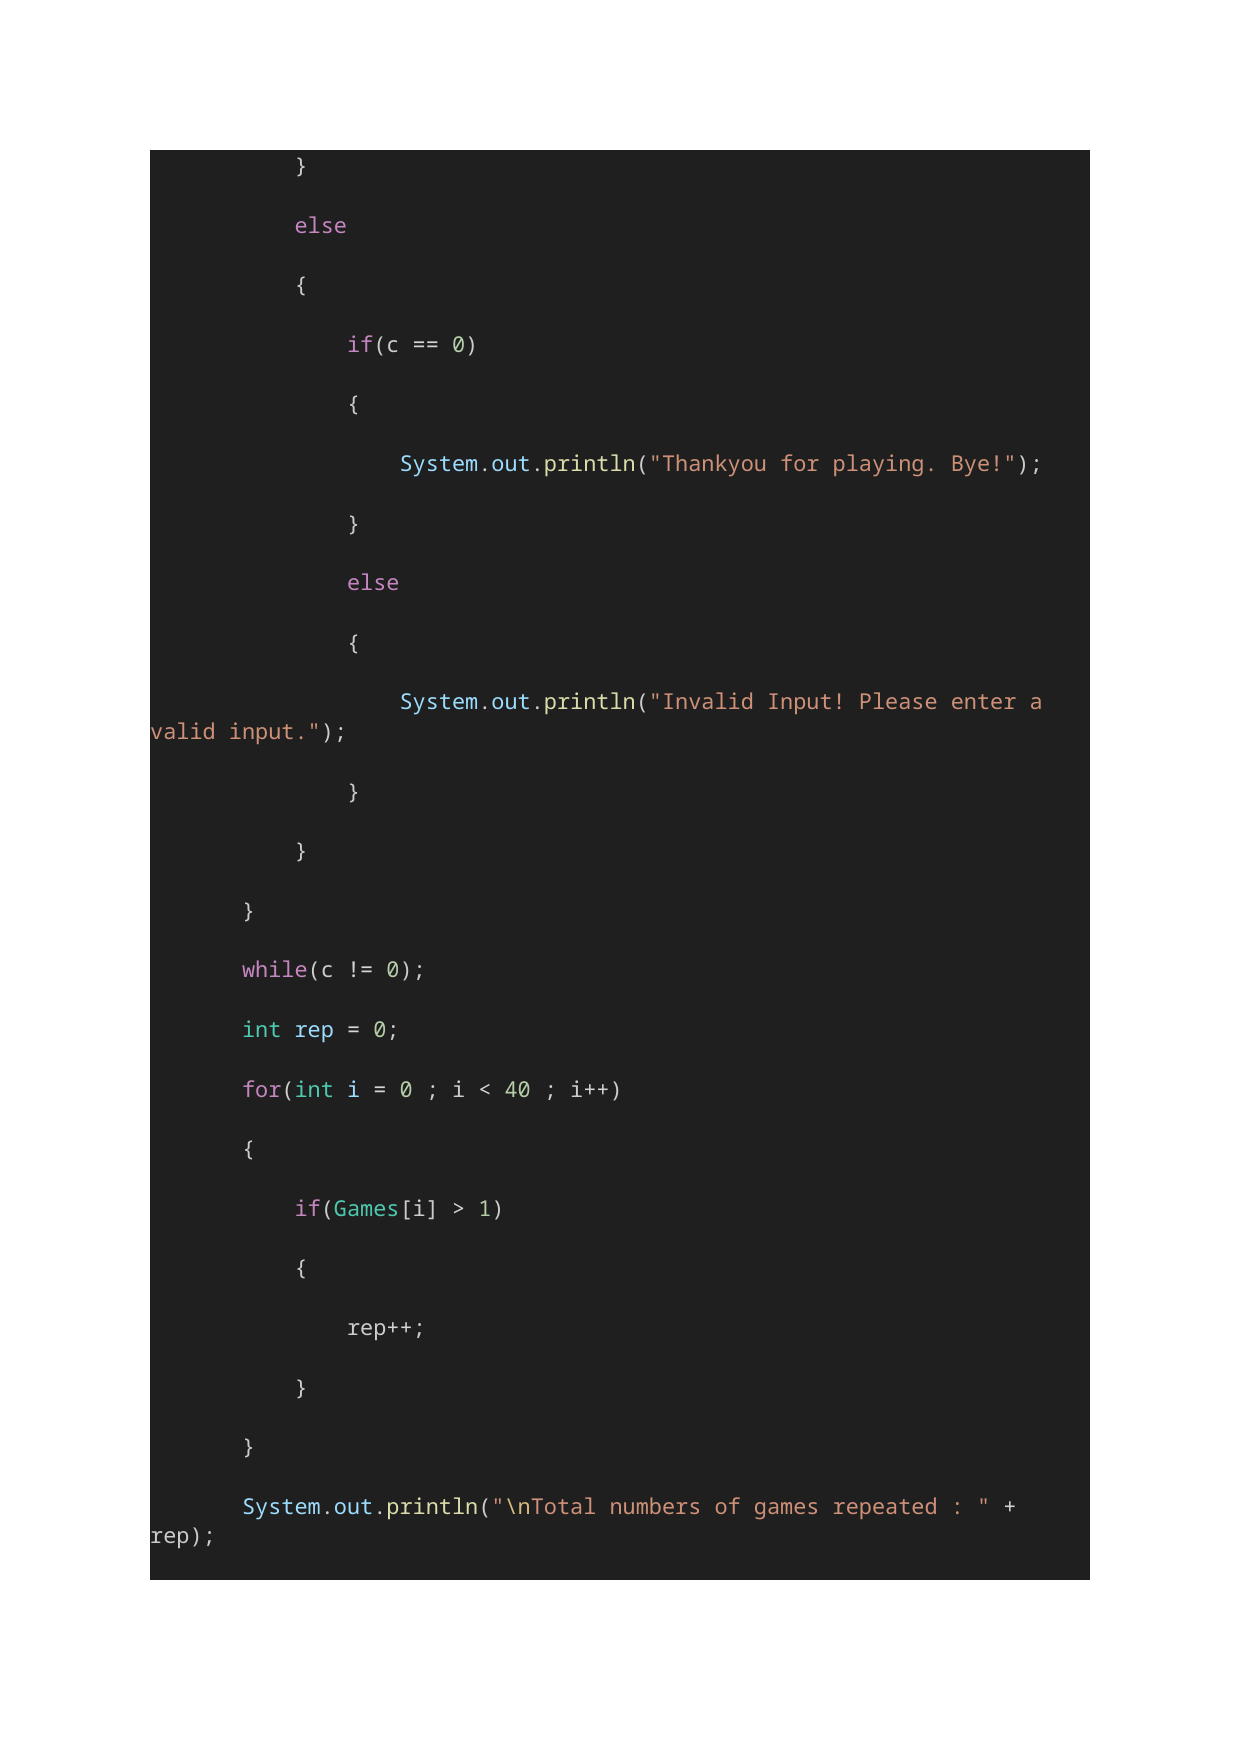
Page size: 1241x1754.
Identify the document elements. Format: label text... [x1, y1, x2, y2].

text if(c == 0) [150, 329, 1090, 358]
text { [150, 269, 1090, 299]
text { [150, 388, 1090, 418]
text } [150, 1371, 1090, 1401]
text int rep = 0; [150, 1014, 1090, 1044]
text } [150, 835, 1090, 865]
text } [150, 776, 1090, 805]
text rep++; [150, 1312, 1090, 1342]
text { [150, 1252, 1090, 1282]
text { [150, 1133, 1090, 1163]
text if(Games[i] > 1) [150, 1193, 1090, 1222]
text } [150, 150, 1090, 180]
text { [150, 627, 1090, 656]
text System.out.println("Thankyou for playing. Bye!"); [150, 448, 1090, 478]
text else [150, 567, 1090, 597]
text } [150, 895, 1090, 924]
text for(int i = 0 ; i < 40 ; i++) [150, 1073, 1090, 1103]
text System.out.println("\nTotal numbers of games repeated : " + rep); [150, 1491, 1090, 1550]
text else [150, 209, 1090, 239]
text } [150, 507, 1090, 537]
text } [150, 1431, 1090, 1461]
text while(c != 0); [150, 954, 1090, 984]
text System.out.println("Invalid Input! Please enter a valid input."); [150, 686, 1090, 746]
